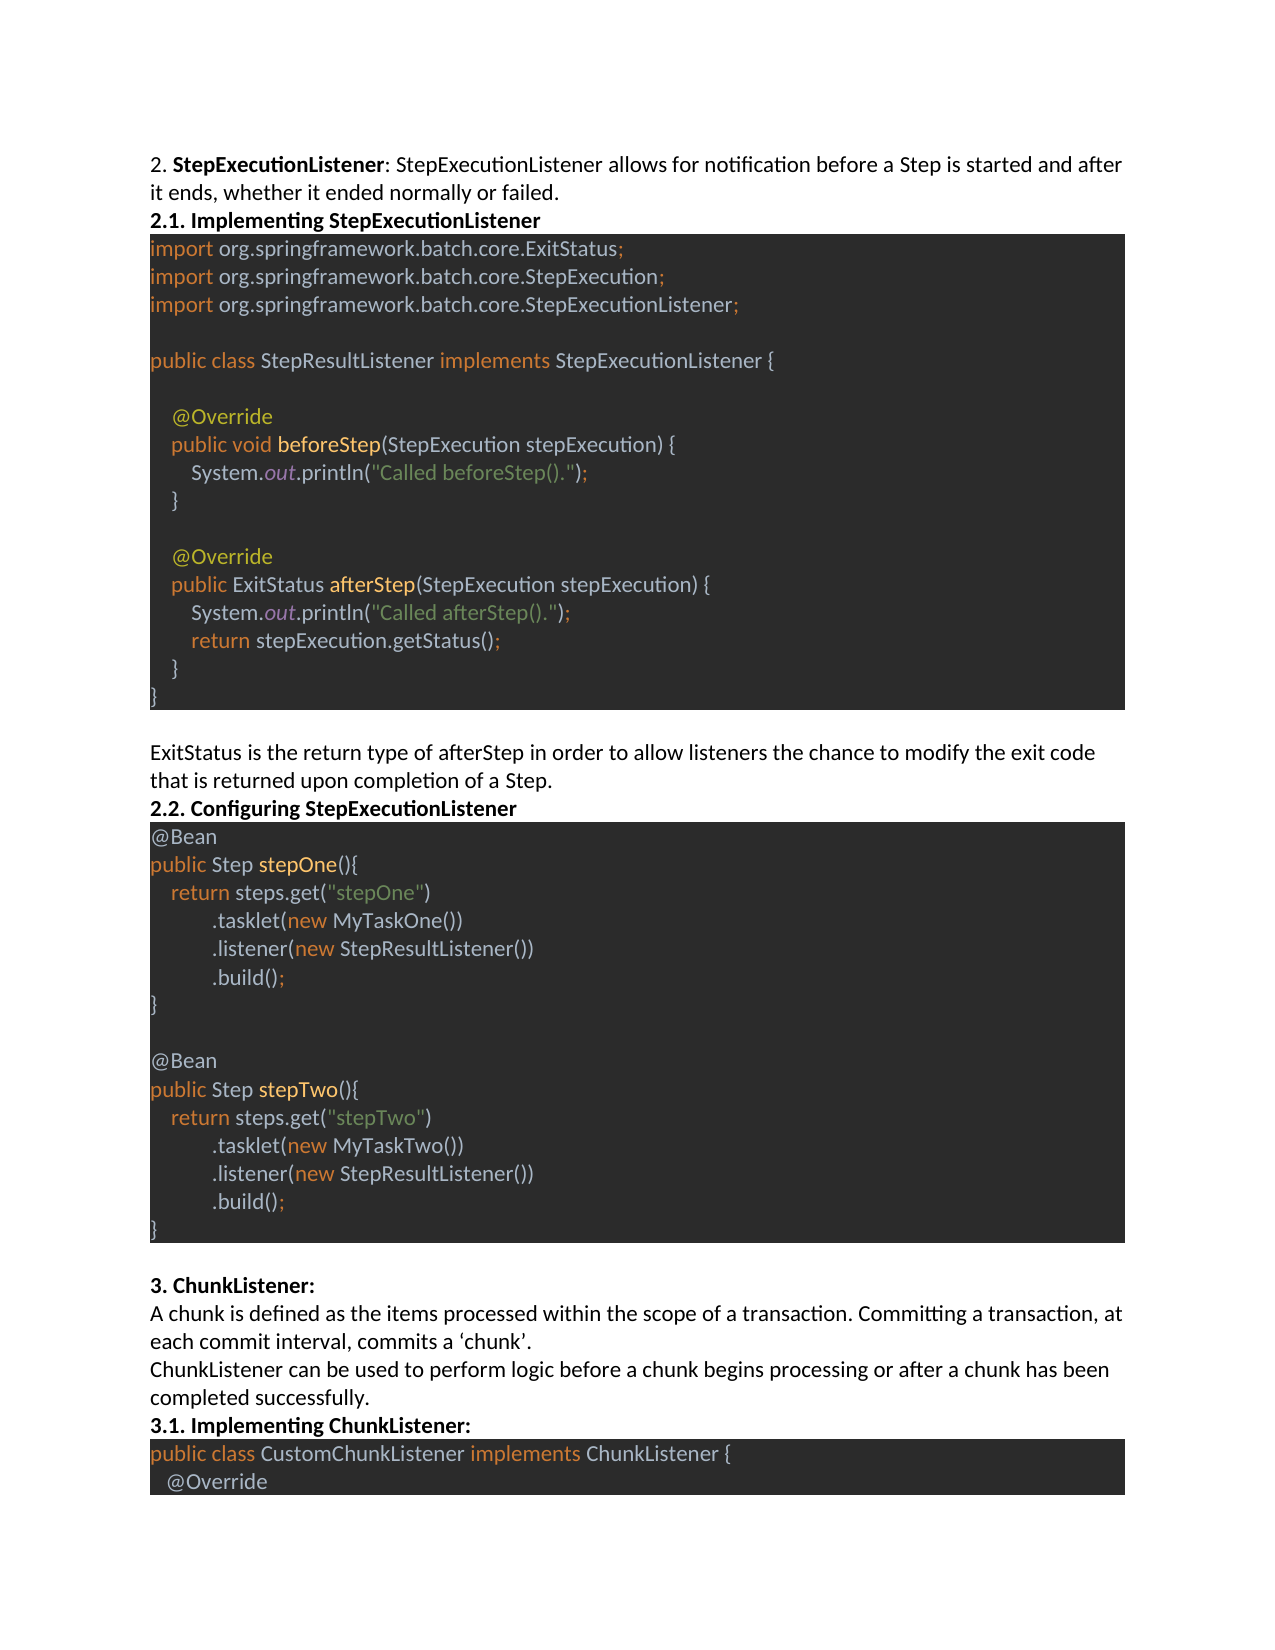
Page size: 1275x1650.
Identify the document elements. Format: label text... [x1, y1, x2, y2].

text 2.1. Implementing StepExecutionListener [150, 206, 1125, 234]
text 2. StepExecutionListener: StepExecutionListener allows for notification before a Step is started and after it ends, whether it ended normally or failed. [150, 150, 1125, 206]
text import org.springframework.batch.core.ExitStatus; import org.springframework.batch.core.StepExecution; import org.springframework.batch.core.StepExecutionListener; public class StepResultListener implements StepExecutionListener { @Override public void beforeStep(StepExecution stepExecution) { System.out.println("Called beforeStep()."); } @Override public ExitStatus afterStep(StepExecution stepExecution) { System.out.println("Called afterStep()."); return stepExecution.getStatus(); } } [150, 234, 1125, 710]
text 3.1. Implementing ChunkListener: [150, 1411, 1125, 1439]
text @Bean public Step stepOne(){ return steps.get("stepOne") .tasklet(new MyTaskOne()) .listener(new StepResultListener()) .build(); } @Bean public Step stepTwo(){ return steps.get("stepTwo") .tasklet(new MyTaskTwo()) .listener(new StepResultListener()) .build(); } [150, 822, 1125, 1243]
text ChunkListener can be used to perform logic before a chunk begins processing or after a chunk has been completed successfully. [150, 1355, 1125, 1411]
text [150, 1439, 1125, 1495]
text 3. ChunkListener: [150, 1271, 1125, 1299]
text A chunk is defined as the items processed within the scope of a transaction. Committing a transaction, at each commit interval, commits a ‘chunk’. [150, 1299, 1125, 1355]
text 2.2. Configuring StepExecutionListener [150, 794, 1125, 822]
text ExitStatus is the return type of afterStep in order to allow listeners the chance to modify the exit code that is returned upon completion of a Step. [150, 738, 1125, 794]
